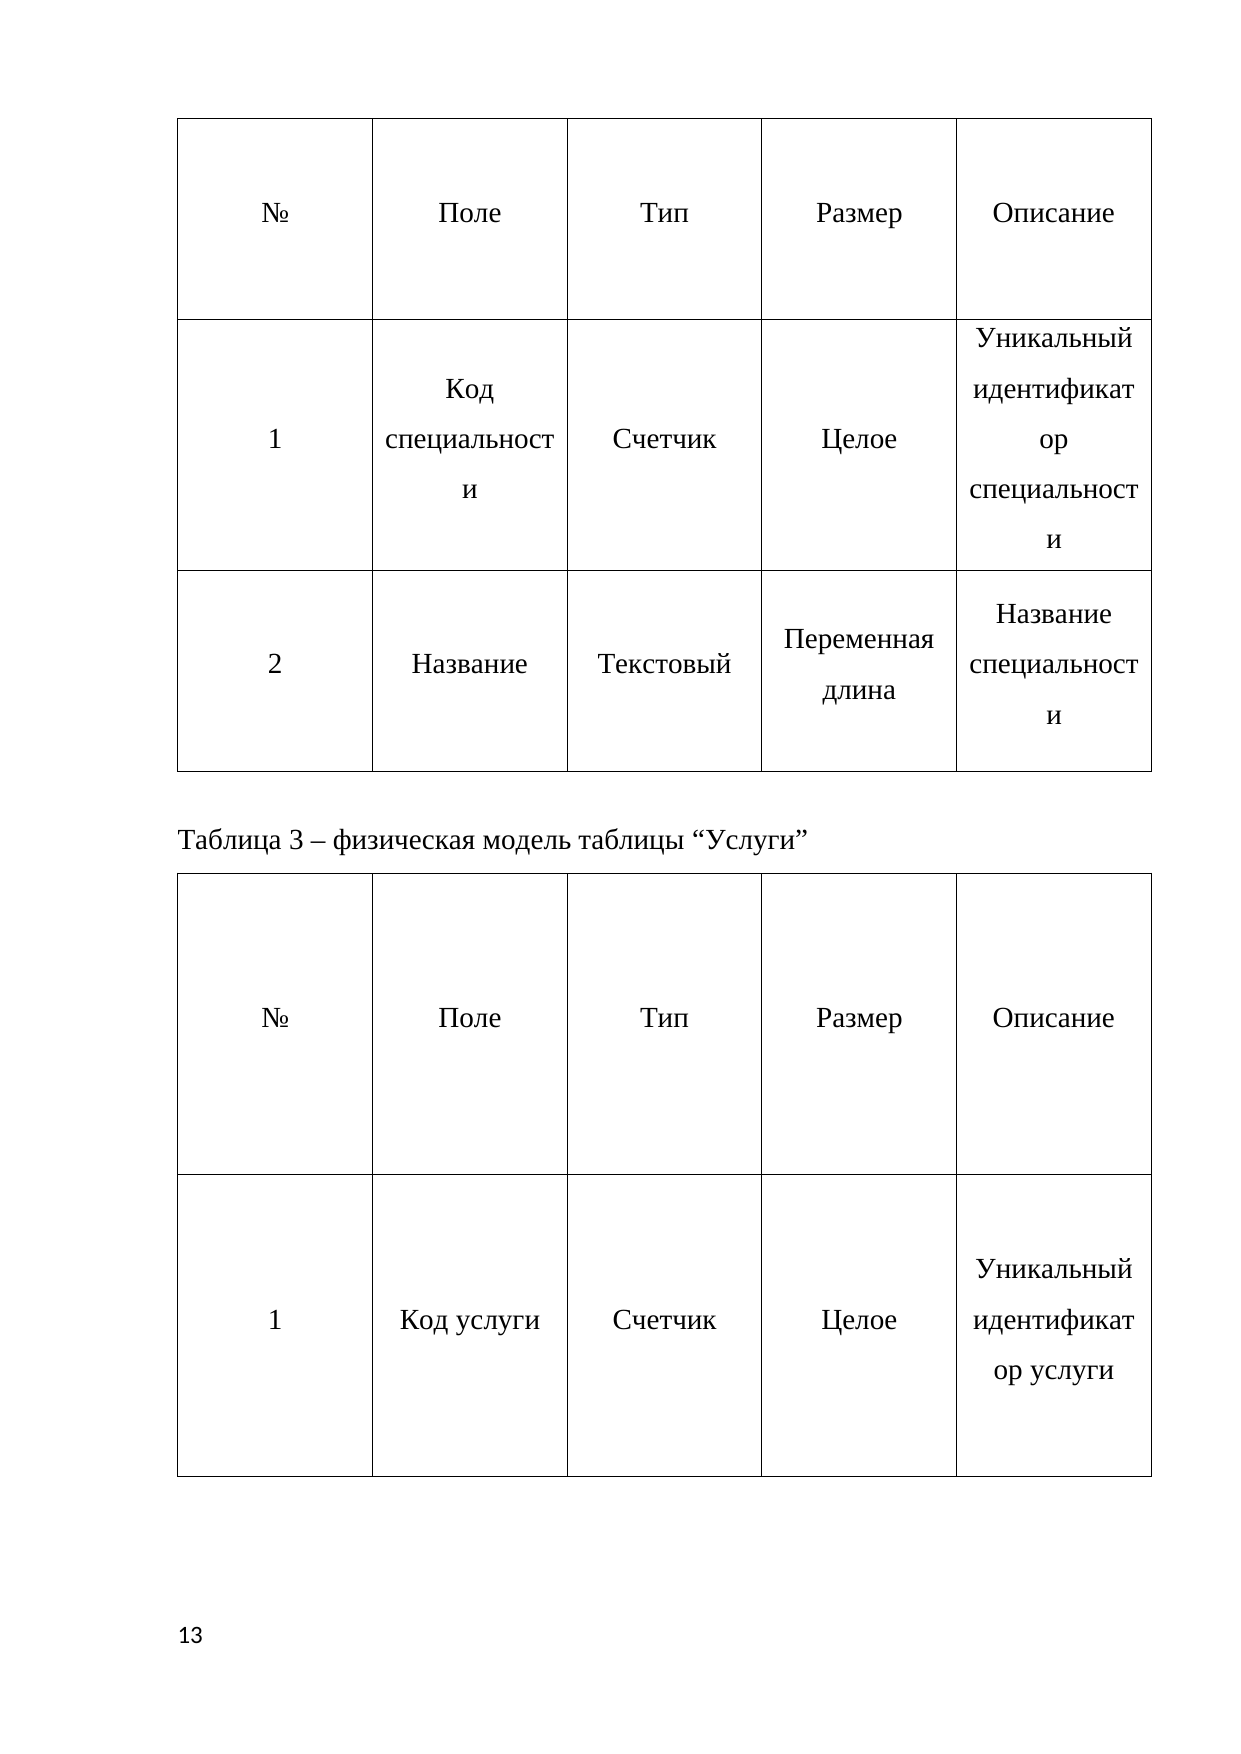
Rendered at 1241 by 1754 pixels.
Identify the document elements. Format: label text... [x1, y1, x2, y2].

table_cell Уникальный идентификатор услуги [957, 1175, 1151, 1476]
table_header № [178, 874, 372, 1174]
table_header Описание [957, 119, 1151, 319]
table_header Размер [762, 874, 956, 1174]
table_header Поле [373, 874, 567, 1174]
table_cell 2 [178, 571, 372, 771]
table_cell Код специальности [373, 320, 567, 569]
table_cell Название специальности [957, 571, 1151, 771]
table_cell Целое [762, 320, 956, 569]
table_header № [178, 119, 372, 319]
table_cell Счетчик [568, 1175, 761, 1476]
table_cell Переменная длина [762, 571, 956, 771]
table_header Размер [762, 119, 956, 319]
table_cell Текстовый [568, 571, 761, 771]
table_cell Код услуги [373, 1175, 567, 1476]
table_cell Уникальный идентификатор специальности [957, 320, 1151, 569]
text Таблица 3 – физическая модель таблицы “Услуги” [684, 822, 1152, 856]
table_cell 1 [178, 1175, 372, 1476]
table_cell 1 [178, 320, 372, 569]
table_cell Название [373, 571, 567, 771]
table_header Описание [957, 874, 1151, 1174]
table_header Тип [568, 874, 761, 1174]
table_cell Счетчик [568, 320, 761, 569]
table_header Тип [568, 119, 761, 319]
table_header Поле [373, 119, 567, 319]
table_cell Целое [762, 1175, 956, 1476]
